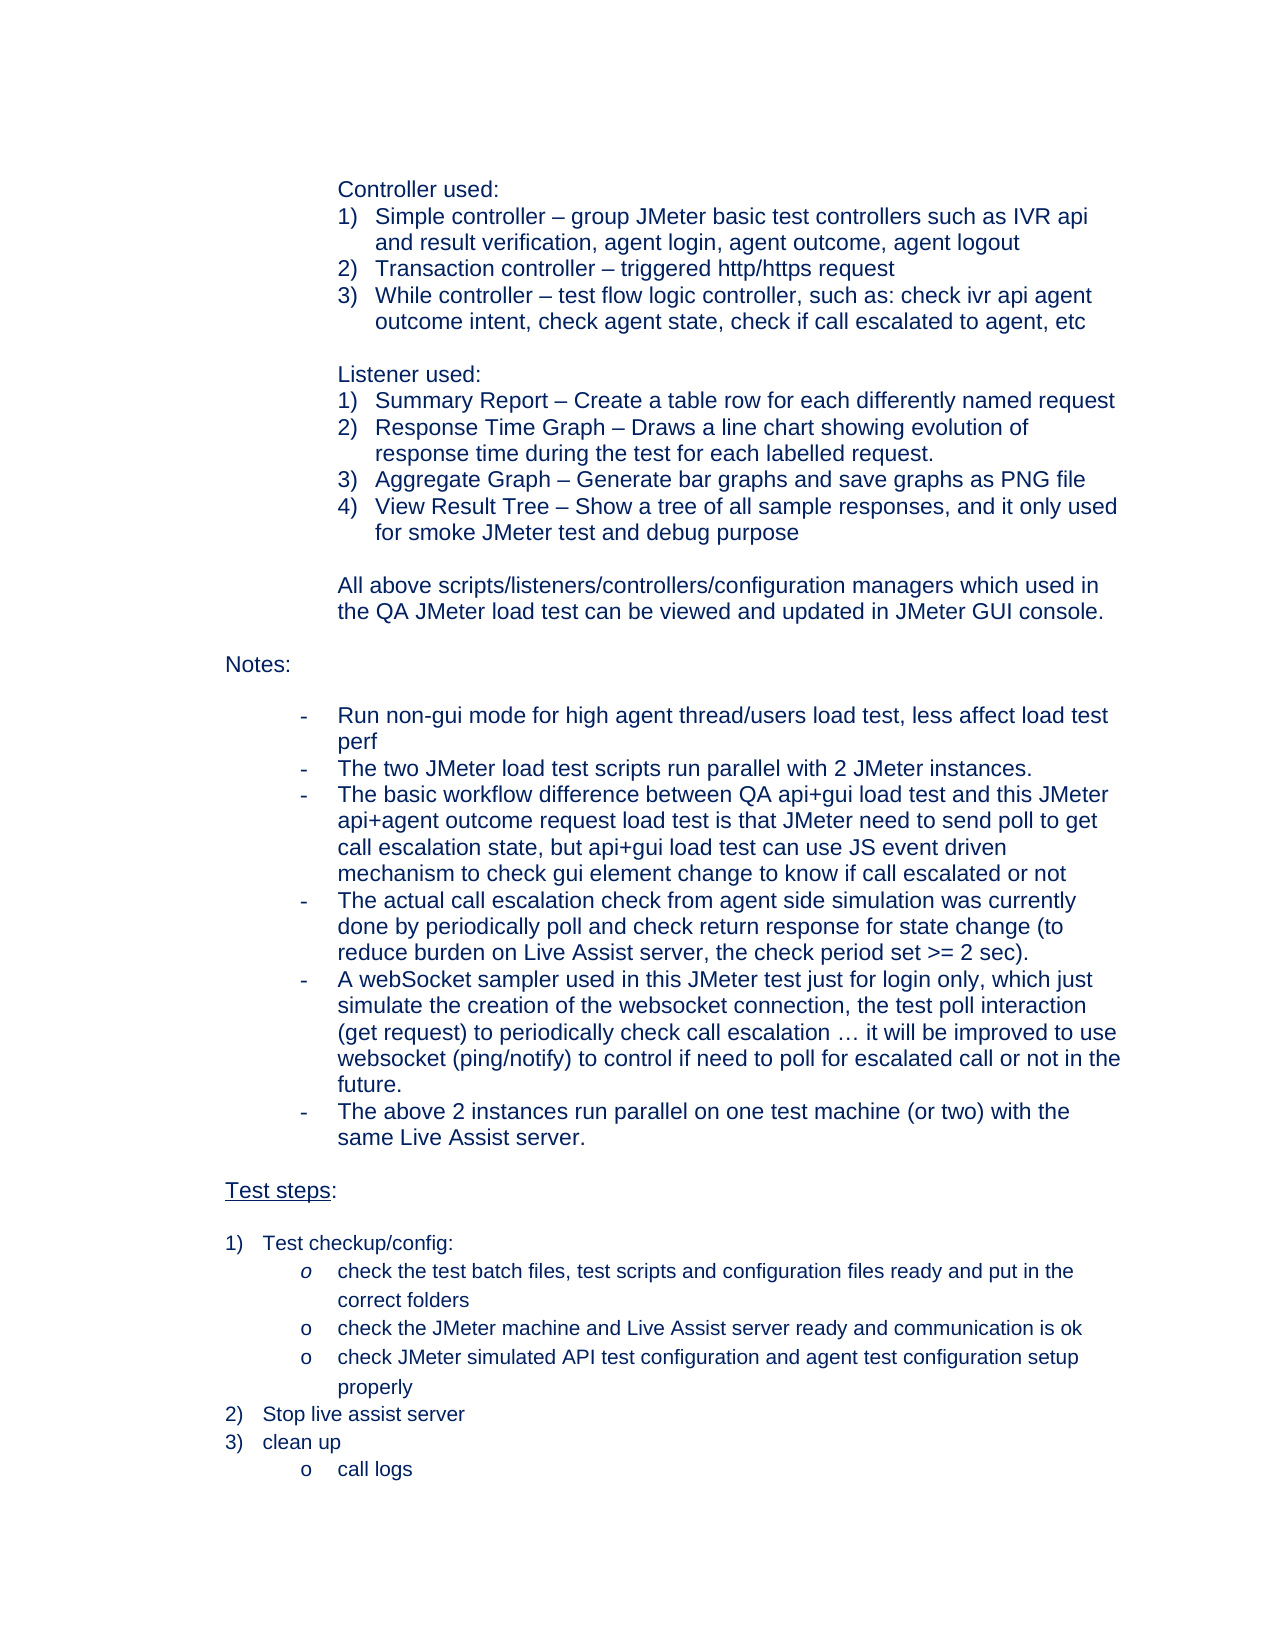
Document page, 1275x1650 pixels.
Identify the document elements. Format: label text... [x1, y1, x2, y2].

text All above scripts/listeners/controllers/configuration managers which used in the QA JMeter load test can be viewed and updated in JMeter GUI console. [337, 572, 1125, 624]
list Test checkup/config: [225, 1231, 1125, 1255]
list The actual call escalation check from agent side simulation was currently done by periodically poll and check return response for state change (to reduce burden on Live Assist server, the check period set >= 2 sec). [300, 887, 1125, 966]
list check the JMeter machine and Live Assist server ready and communication is ok [300, 1316, 1125, 1341]
list View Result Tree – Show a tree of all sample responses, and it only used for smoke JMeter test and debug purpose [337, 493, 1125, 545]
list The basic workflow difference between QA api+gui load test and this JMeter api+agent outcome request load test is that JMeter need to send poll to get call escalation state, but api+gui load test can use JS event driven mechanism to check gui element change to know if call escalated or not [300, 781, 1125, 887]
list clean up [225, 1429, 1125, 1453]
list Simple controller – group JMeter basic test controllers such as IVR api and result verification, agent login, agent outcome, agent logout [337, 203, 1125, 255]
text Controller used: [337, 150, 1125, 203]
list Stop live assist server [225, 1402, 1125, 1426]
list The two JMeter load test scripts run parallel with 2 JMeter instances. [300, 754, 1125, 781]
text Listener used: [337, 361, 1125, 387]
list A webSocket sampler used in this JMeter test just for login only, which just simulate the creation of the websocket connection, the test poll interaction (get request) to periodically check call escalation … it will be improved to use websocket (ping/notify) to control if need to poll for escalated call or not in the future. [300, 966, 1125, 1098]
list check JMeter simulated API test configuration and agent test configuration setup properly [300, 1345, 1125, 1398]
list While controller – test flow logic controller, such as: check ivr api agent outcome intent, check agent state, check if call escalated to agent, etc [337, 282, 1125, 334]
text Notes: [225, 651, 1125, 677]
list The above 2 instances run parallel on one test machine (or two) with the same Live Assist server. [300, 1098, 1125, 1150]
list Run non-gui mode for high agent thread/users load test, less affect load test perf [300, 702, 1125, 754]
list Aggregate Graph – Generate bar graphs and save graphs as PNG file [337, 466, 1125, 493]
list check the test batch files, test scripts and configuration files ready and put in the correct folders [300, 1259, 1125, 1312]
list Transaction controller – triggered http/https request [337, 255, 1125, 282]
list Response Time Graph – Draws a line chart showing evolution of response time during the test for each labelled request. [337, 413, 1125, 466]
list Summary Report – Create a table row for each differently named request [337, 387, 1125, 413]
text Test steps: [150, 1177, 1125, 1203]
list call logs [300, 1457, 1125, 1483]
